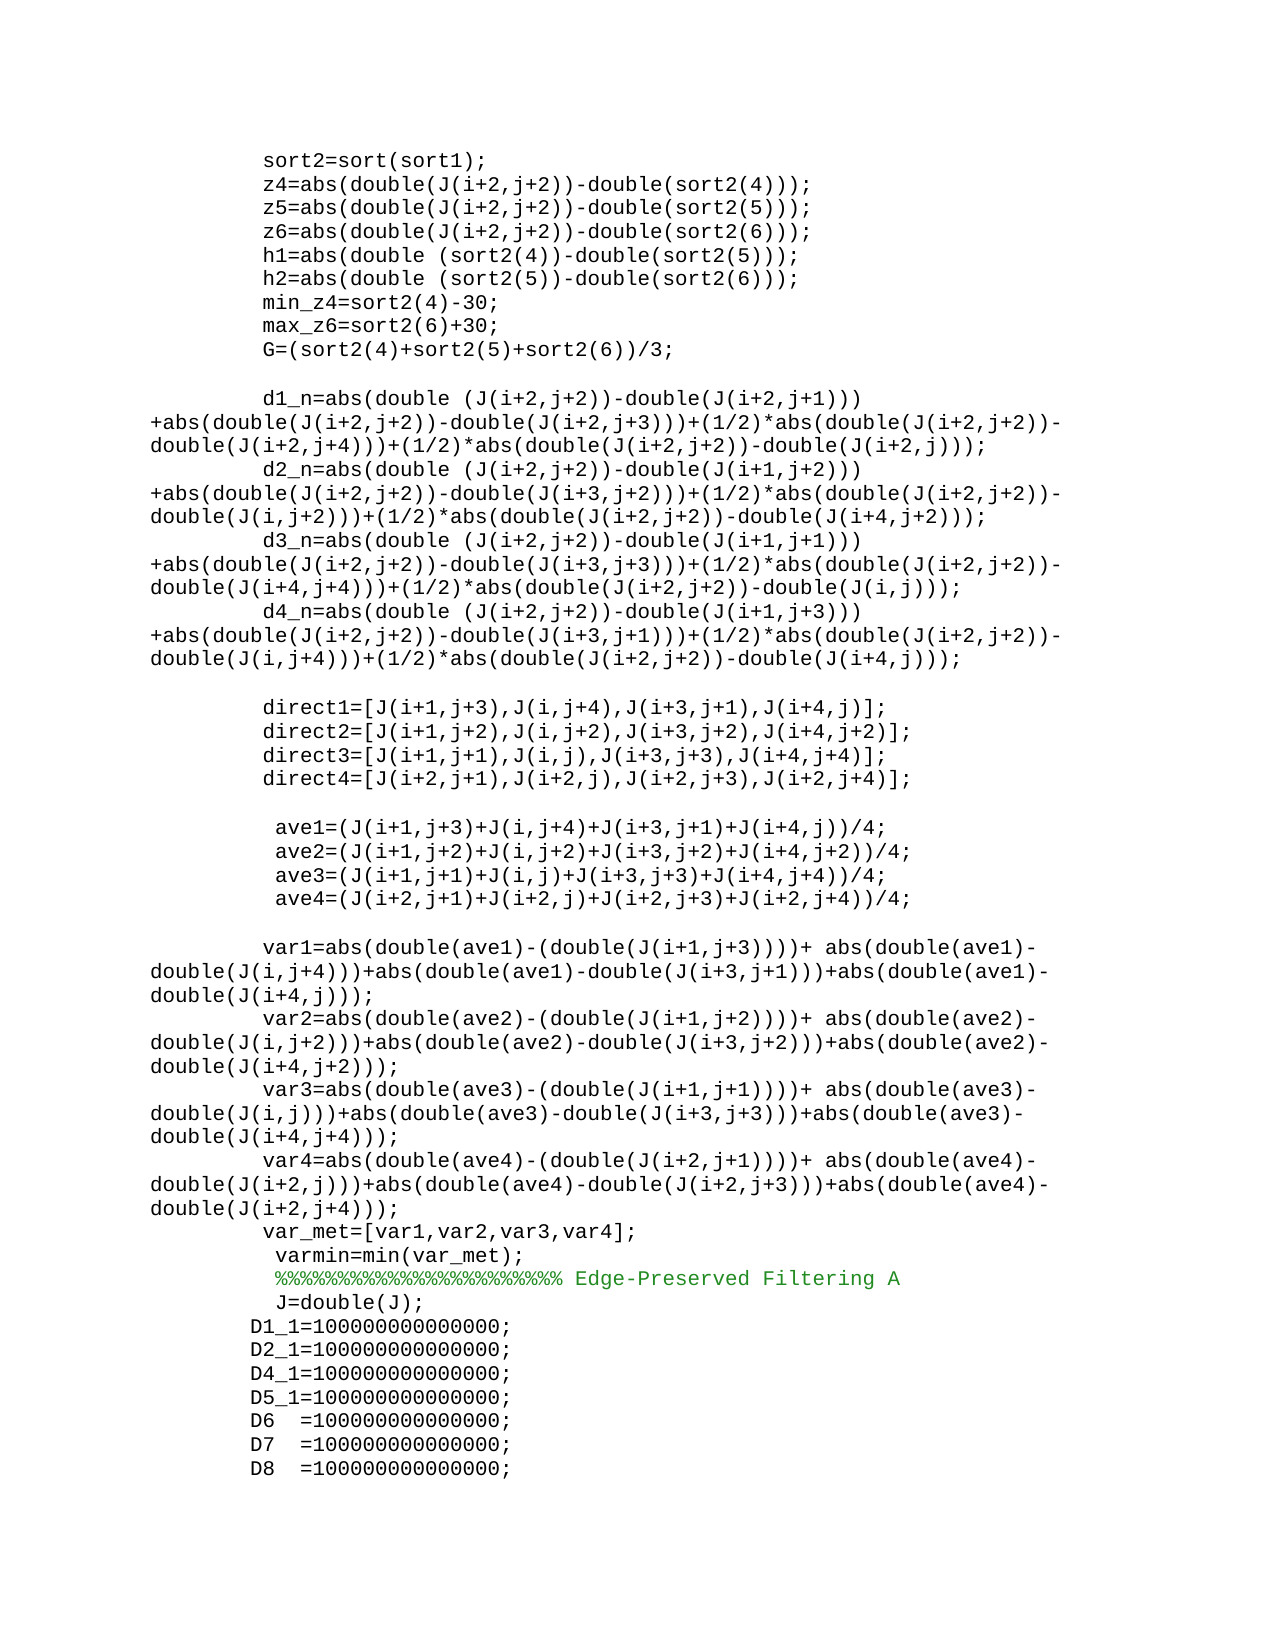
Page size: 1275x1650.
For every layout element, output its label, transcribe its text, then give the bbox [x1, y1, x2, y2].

text sort2=sort(sort1); [150, 150, 1125, 174]
text ave3=(J(i+1,j+1)+J(i,j)+J(i+3,j+3)+J(i+4,j+4))/4; [150, 865, 1125, 888]
text var1=abs(double(ave1)-(double(J(i+1,j+3))))+ abs(double(ave1)-double(J(i,j+4)))+abs(double(ave1)-double(J(i+3,j+1)))+abs(double(ave1)-double(J(i+4,j))); [150, 937, 1125, 1008]
text D2_1=100000000000000; [150, 1339, 1125, 1363]
text var2=abs(double(ave2)-(double(J(i+1,j+2))))+ abs(double(ave2)-double(J(i,j+2)))+abs(double(ave2)-double(J(i+3,j+2)))+abs(double(ave2)-double(J(i+4,j+2))); [150, 1008, 1125, 1079]
text z4=abs(double(J(i+2,j+2))-double(sort2(4))); [150, 174, 1125, 197]
text %%%%%%%%%%%%%%%%%%%%%%% Edge-Preserved Filtering A [150, 1268, 1125, 1292]
text z5=abs(double(J(i+2,j+2))-double(sort2(5))); [150, 197, 1125, 221]
text d2_n=abs(double (J(i+2,j+2))-double(J(i+1,j+2)))+abs(double(J(i+2,j+2))-double(J(i+3,j+2)))+(1/2)*abs(double(J(i+2,j+2))-double(J(i,j+2)))+(1/2)*abs(double(J(i+2,j+2))-double(J(i+4,j+2))); [150, 459, 1125, 530]
text h1=abs(double (sort2(4))-double(sort2(5))); [150, 244, 1125, 268]
text var3=abs(double(ave3)-(double(J(i+1,j+1))))+ abs(double(ave3)-double(J(i,j)))+abs(double(ave3)-double(J(i+3,j+3)))+abs(double(ave3)-double(J(i+4,j+4))); [150, 1079, 1125, 1150]
text D4_1=100000000000000; [150, 1363, 1125, 1387]
text h2=abs(double (sort2(5))-double(sort2(6))); [150, 268, 1125, 292]
text ave1=(J(i+1,j+3)+J(i,j+4)+J(i+3,j+1)+J(i+4,j))/4; [150, 817, 1125, 841]
text d4_n=abs(double (J(i+2,j+2))-double(J(i+1,j+3)))+abs(double(J(i+2,j+2))-double(J(i+3,j+1)))+(1/2)*abs(double(J(i+2,j+2))-double(J(i,j+4)))+(1/2)*abs(double(J(i+2,j+2))-double(J(i+4,j))); [150, 601, 1125, 672]
text varmin=min(var_met); [150, 1245, 1125, 1268]
text direct1=[J(i+1,j+3),J(i,j+4),J(i+3,j+1),J(i+4,j)]; [150, 697, 1125, 721]
text D7 =100000000000000; [150, 1434, 1125, 1458]
text D5_1=100000000000000; [150, 1387, 1125, 1410]
text z6=abs(double(J(i+2,j+2))-double(sort2(6))); [150, 221, 1125, 244]
text D1_1=100000000000000; [150, 1316, 1125, 1339]
text direct4=[J(i+2,j+1),J(i+2,j),J(i+2,j+3),J(i+2,j+4)]; [150, 768, 1125, 792]
text direct3=[J(i+1,j+1),J(i,j),J(i+3,j+3),J(i+4,j+4)]; [150, 745, 1125, 768]
text var_met=[var1,var2,var3,var4]; [150, 1221, 1125, 1245]
text min_z4=sort2(4)-30; [150, 292, 1125, 316]
text direct2=[J(i+1,j+2),J(i,j+2),J(i+3,j+2),J(i+4,j+2)]; [150, 721, 1125, 745]
text d1_n=abs(double (J(i+2,j+2))-double(J(i+2,j+1)))+abs(double(J(i+2,j+2))-double(J(i+2,j+3)))+(1/2)*abs(double(J(i+2,j+2))-double(J(i+2,j+4)))+(1/2)*abs(double(J(i+2,j+2))-double(J(i+2,j))); [150, 388, 1125, 459]
text var4=abs(double(ave4)-(double(J(i+2,j+1))))+ abs(double(ave4)-double(J(i+2,j)))+abs(double(ave4)-double(J(i+2,j+3)))+abs(double(ave4)-double(J(i+2,j+4))); [150, 1150, 1125, 1221]
text max_z6=sort2(6)+30; [150, 316, 1125, 339]
text ave2=(J(i+1,j+2)+J(i,j+2)+J(i+3,j+2)+J(i+4,j+2))/4; [150, 841, 1125, 865]
text ave4=(J(i+2,j+1)+J(i+2,j)+J(i+2,j+3)+J(i+2,j+4))/4; [150, 888, 1125, 912]
text D8 =100000000000000; [150, 1458, 1125, 1481]
text D6 =100000000000000; [150, 1410, 1125, 1434]
text G=(sort2(4)+sort2(5)+sort2(6))/3; [150, 339, 1125, 363]
text d3_n=abs(double (J(i+2,j+2))-double(J(i+1,j+1)))+abs(double(J(i+2,j+2))-double(J(i+3,j+3)))+(1/2)*abs(double(J(i+2,j+2))-double(J(i+4,j+4)))+(1/2)*abs(double(J(i+2,j+2))-double(J(i,j))); [150, 530, 1125, 601]
text J=double(J); [150, 1292, 1125, 1316]
